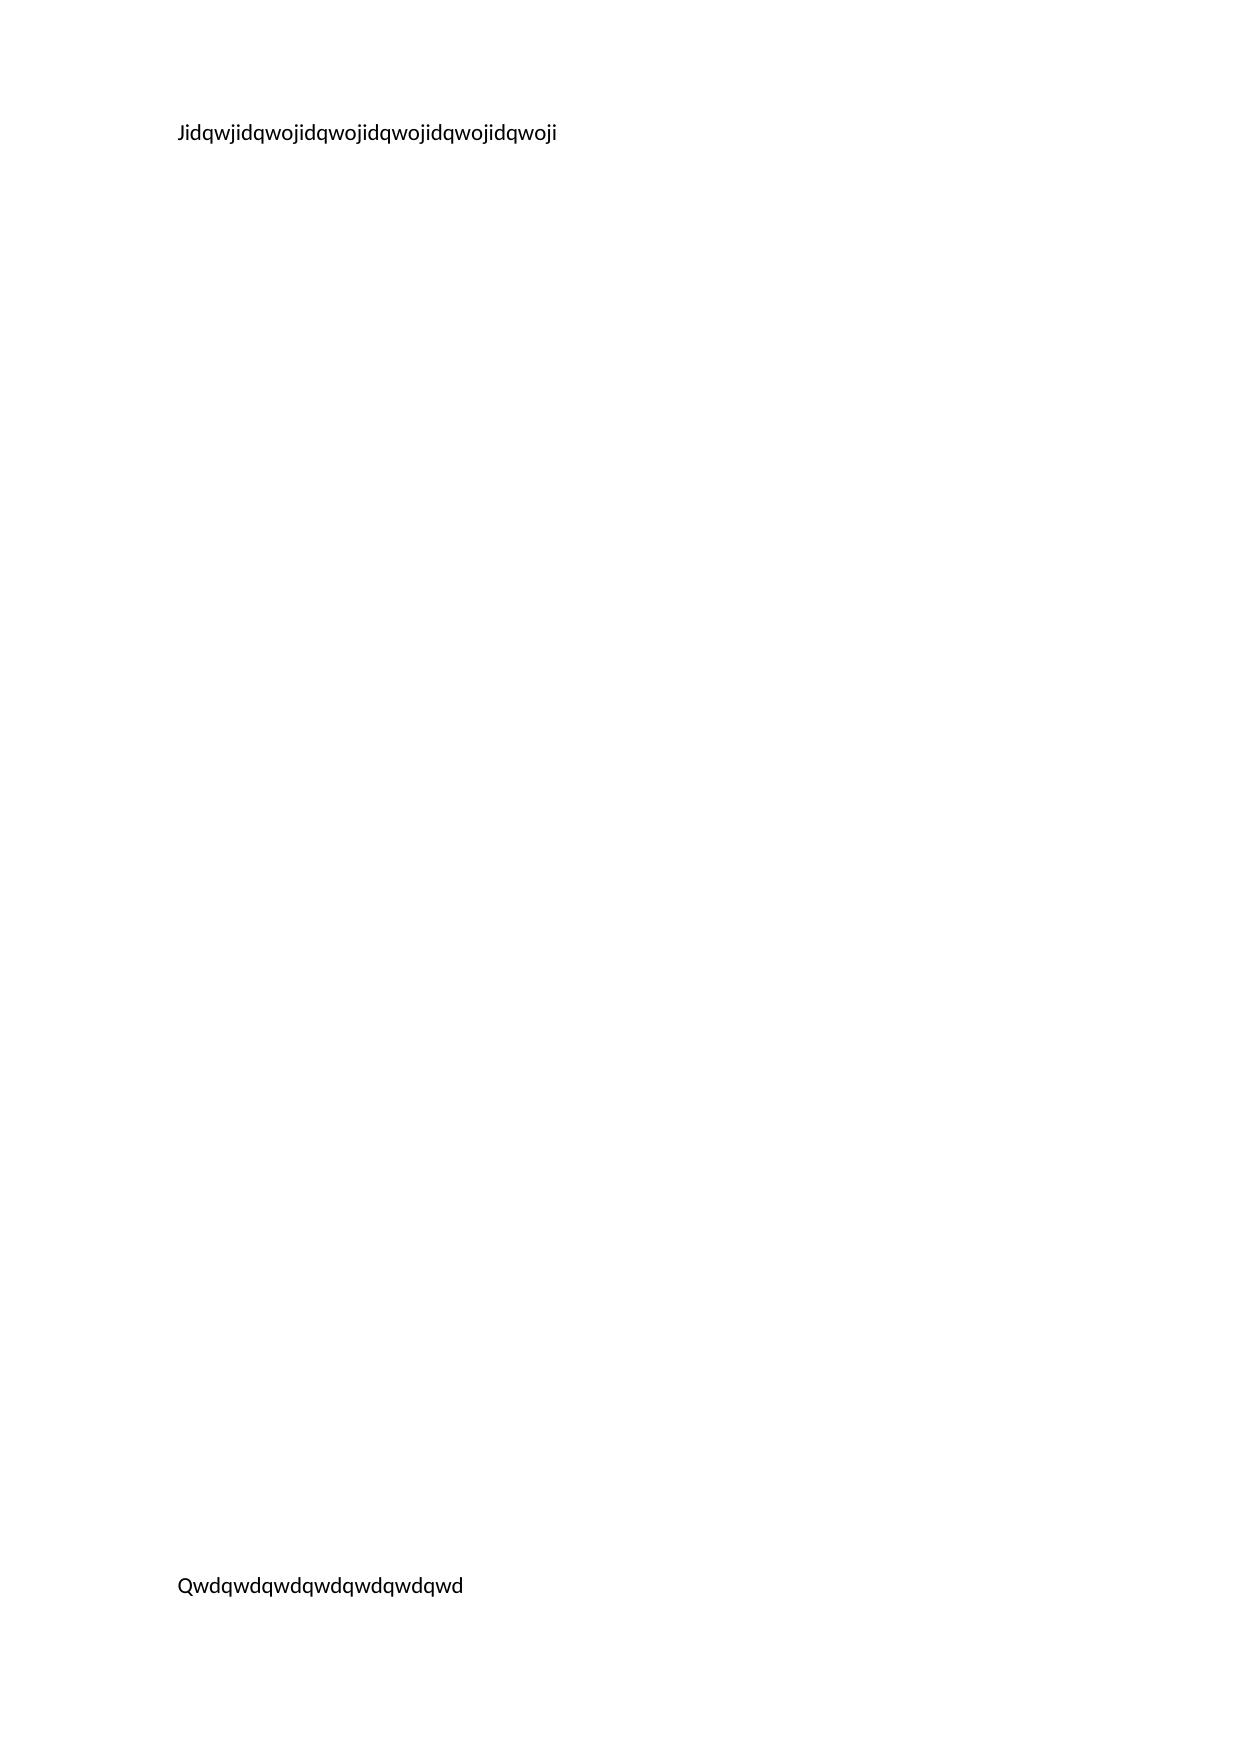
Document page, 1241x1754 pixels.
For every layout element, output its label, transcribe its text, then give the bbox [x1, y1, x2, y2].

text Jidqwjidqwojidqwojidqwojidqwojidqwoji [177, 118, 1152, 146]
text Qwdqwdqwdqwdqwdqwdqwd [177, 1571, 1152, 1599]
